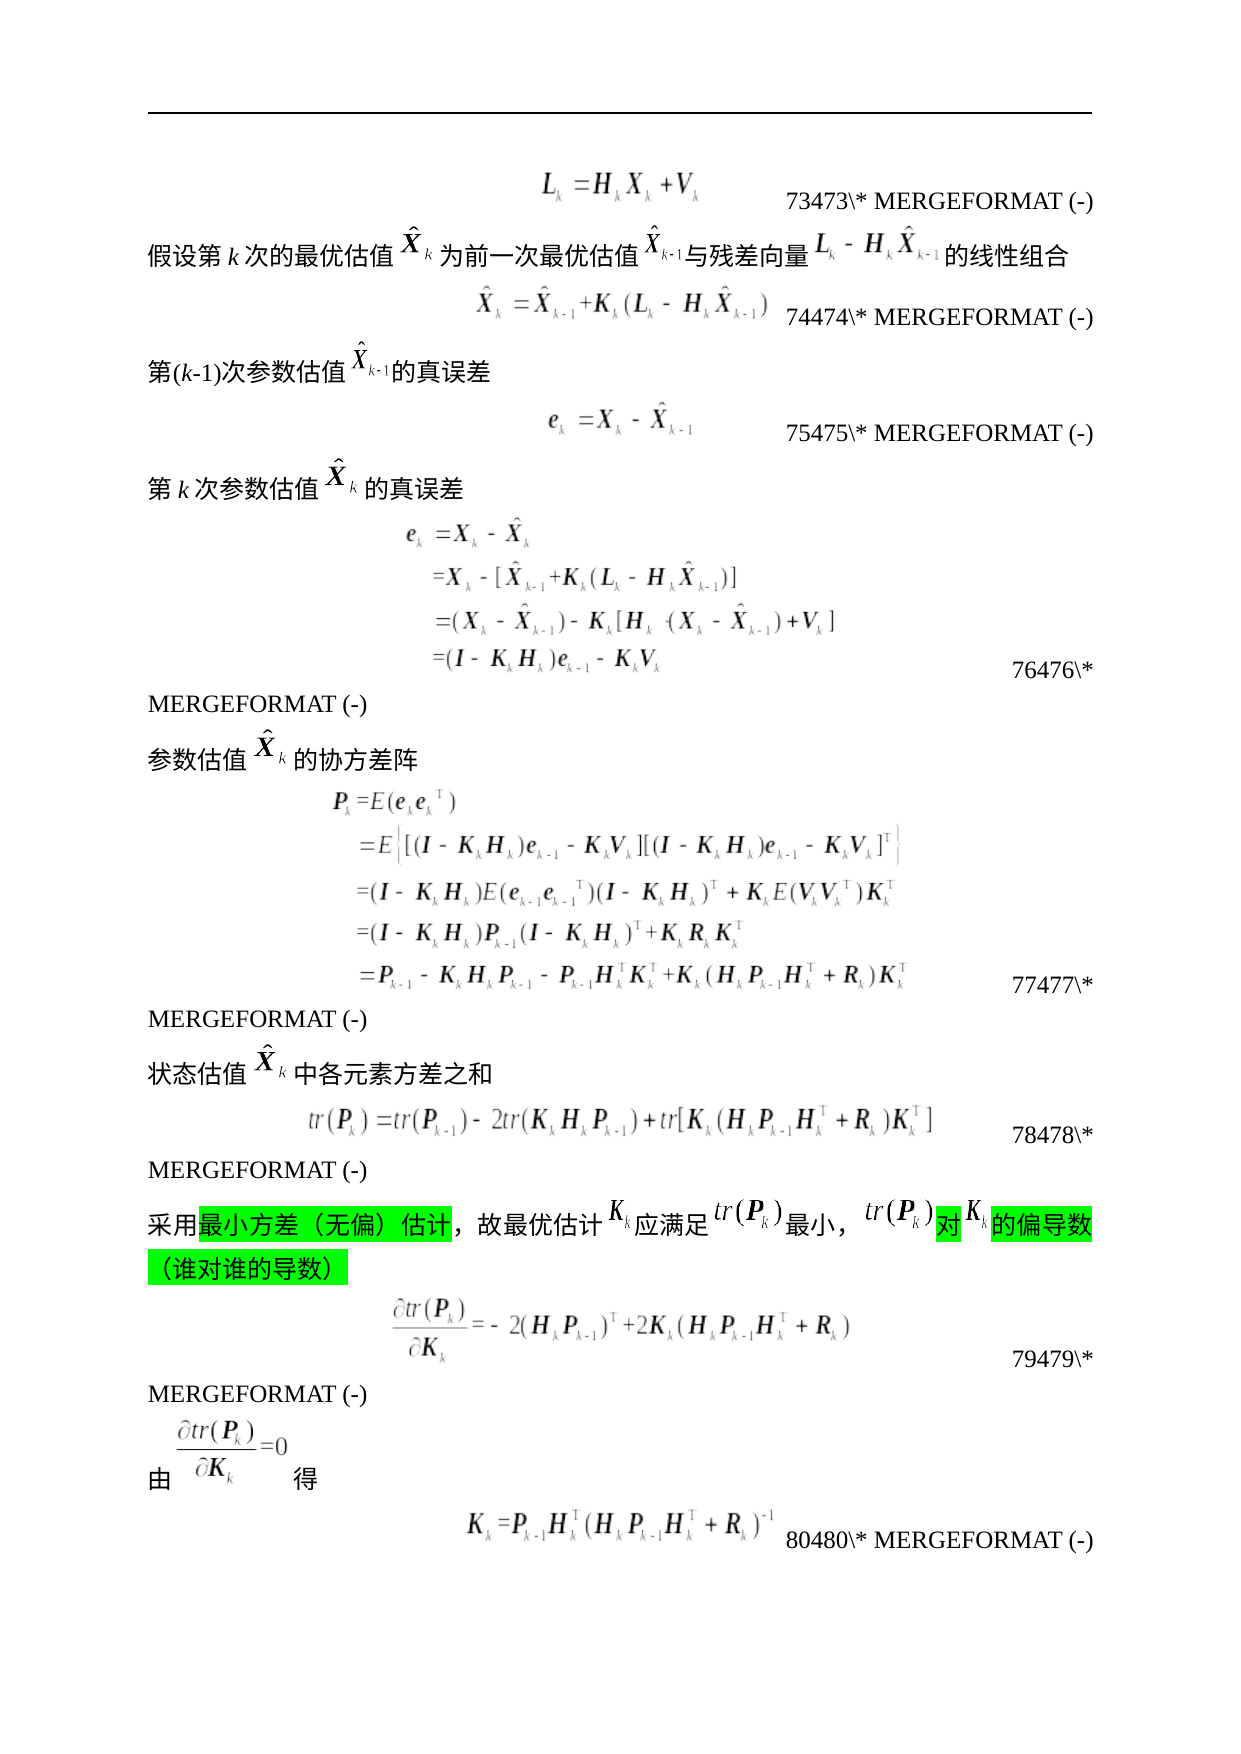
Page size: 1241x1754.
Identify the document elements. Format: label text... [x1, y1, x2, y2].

text 由得 [148, 1413, 1092, 1496]
text 第(k-1)次参数估值的真误差 [148, 337, 1092, 389]
text 采用最小方差（无偏）估计，故最优估计应满足最小，对的偏导数（谁对谁的导数） [148, 1189, 1092, 1285]
text 第k次参数估值的真误差 [148, 453, 1092, 505]
text 假设第k次的最优估值为前一次最优估值与残差向量的线性组合 [148, 220, 1092, 273]
text 参数估值的协方差阵 [148, 724, 1092, 776]
text 状态估值中各元素方差之和 [148, 1039, 1092, 1091]
